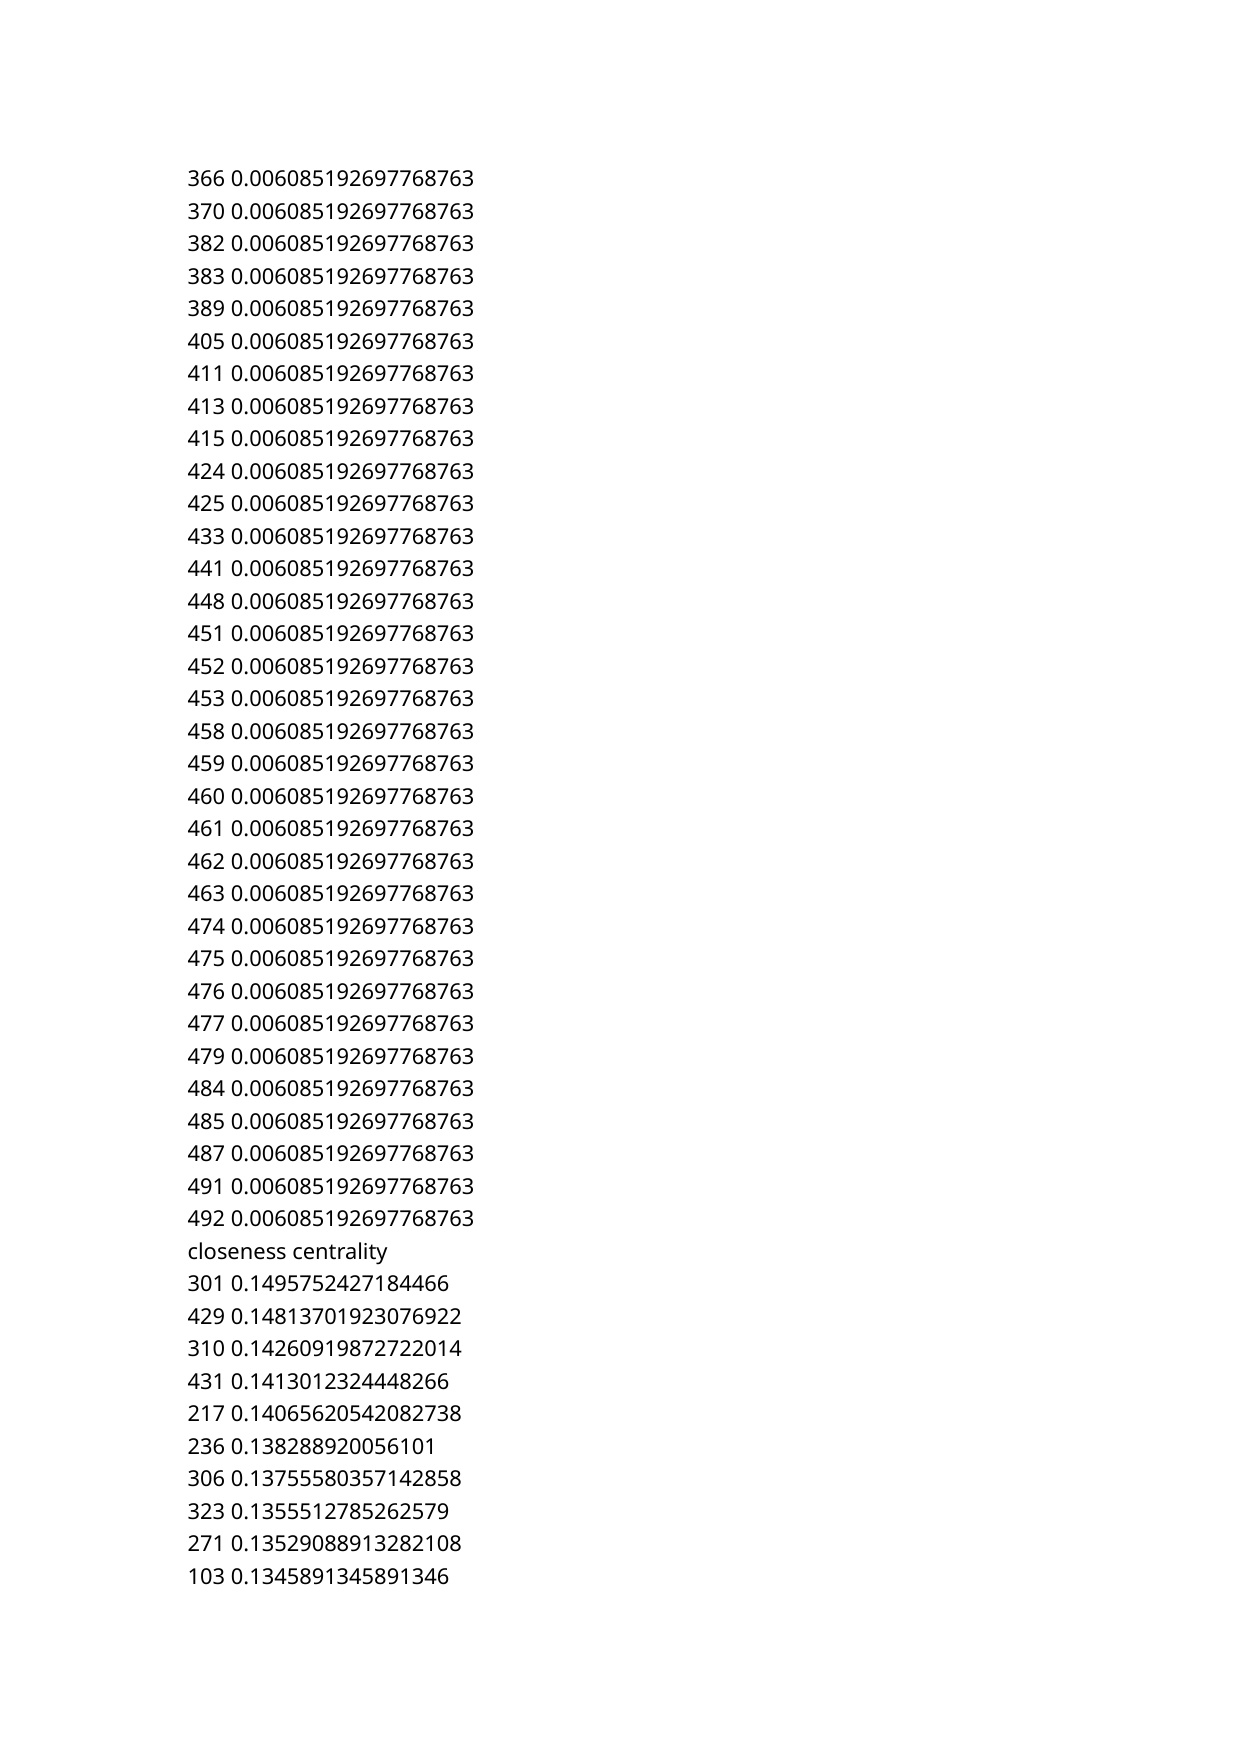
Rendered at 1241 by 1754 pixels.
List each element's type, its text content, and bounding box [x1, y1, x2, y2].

text 487 0.006085192697768763 [187, 1137, 1053, 1169]
text 370 0.006085192697768763 [187, 194, 1053, 227]
text 479 0.006085192697768763 [187, 1039, 1053, 1072]
text 462 0.006085192697768763 [187, 844, 1053, 877]
text 323 0.1355512785262579 [187, 1494, 1053, 1527]
text 236 0.138288920056101 [187, 1429, 1053, 1462]
text 415 0.006085192697768763 [187, 422, 1053, 454]
text 217 0.14065620542082738 [187, 1397, 1053, 1429]
text 424 0.006085192697768763 [187, 454, 1053, 487]
text 405 0.006085192697768763 [187, 324, 1053, 357]
text 453 0.006085192697768763 [187, 682, 1053, 714]
text 459 0.006085192697768763 [187, 747, 1053, 779]
text 485 0.006085192697768763 [187, 1104, 1053, 1137]
text 103 0.1345891345891346 [187, 1559, 1053, 1592]
text 382 0.006085192697768763 [187, 227, 1053, 259]
text 425 0.006085192697768763 [187, 487, 1053, 519]
text 306 0.13755580357142858 [187, 1462, 1053, 1494]
text 484 0.006085192697768763 [187, 1072, 1053, 1104]
text 433 0.006085192697768763 [187, 519, 1053, 552]
text 383 0.006085192697768763 [187, 259, 1053, 292]
text 477 0.006085192697768763 [187, 1007, 1053, 1039]
text 461 0.006085192697768763 [187, 812, 1053, 844]
text 474 0.006085192697768763 [187, 909, 1053, 942]
text 492 0.006085192697768763 [187, 1202, 1053, 1234]
text 271 0.13529088913282108 [187, 1527, 1053, 1559]
text 451 0.006085192697768763 [187, 617, 1053, 649]
text closeness centrality [187, 1234, 1053, 1267]
text 366 0.006085192697768763 [187, 162, 1053, 194]
text 441 0.006085192697768763 [187, 552, 1053, 584]
text 463 0.006085192697768763 [187, 877, 1053, 909]
text 413 0.006085192697768763 [187, 389, 1053, 422]
text 389 0.006085192697768763 [187, 292, 1053, 324]
text 491 0.006085192697768763 [187, 1169, 1053, 1202]
text 431 0.1413012324448266 [187, 1364, 1053, 1397]
text 411 0.006085192697768763 [187, 357, 1053, 389]
text 301 0.1495752427184466 [187, 1267, 1053, 1299]
text 476 0.006085192697768763 [187, 974, 1053, 1007]
text 429 0.14813701923076922 [187, 1299, 1053, 1332]
text 458 0.006085192697768763 [187, 714, 1053, 747]
text 475 0.006085192697768763 [187, 942, 1053, 974]
text 448 0.006085192697768763 [187, 584, 1053, 617]
text 310 0.14260919872722014 [187, 1332, 1053, 1364]
text 460 0.006085192697768763 [187, 779, 1053, 812]
text 452 0.006085192697768763 [187, 649, 1053, 682]
